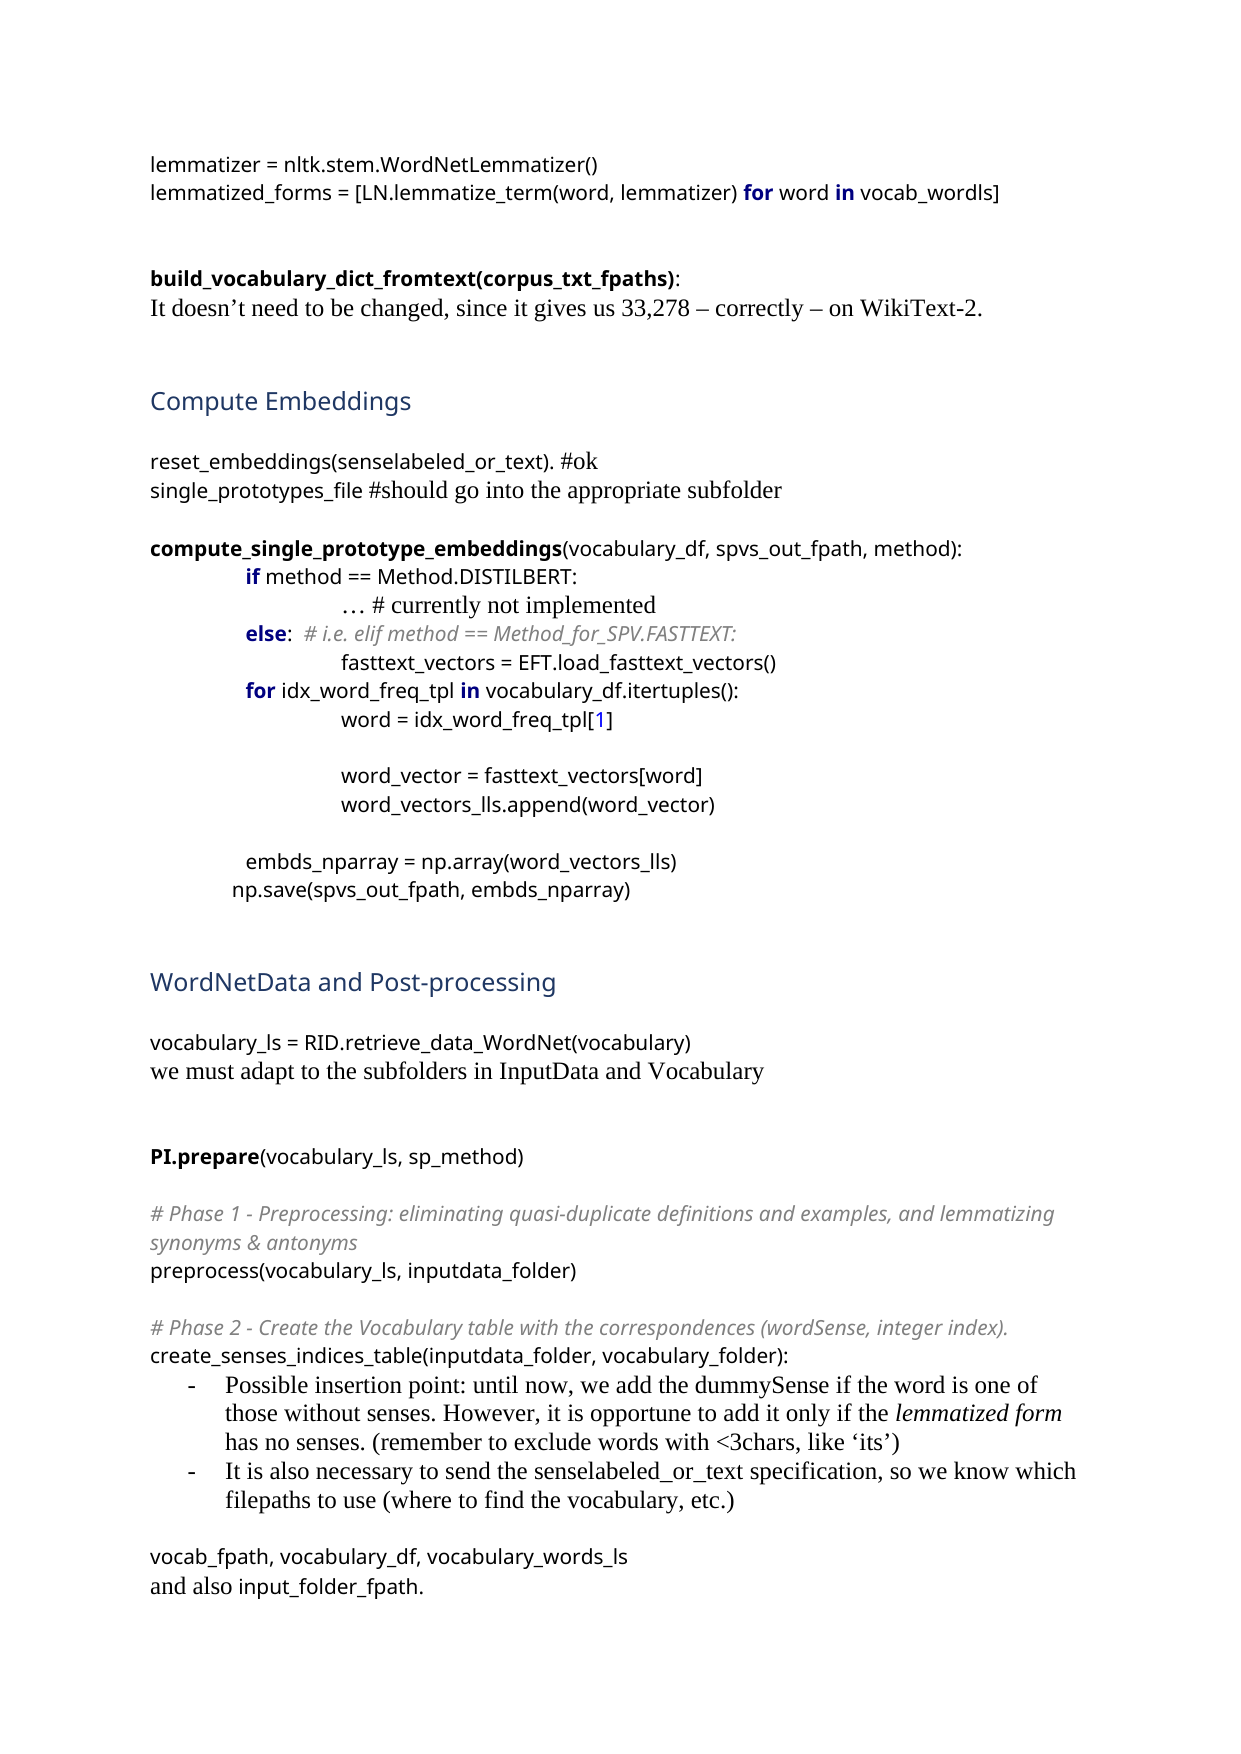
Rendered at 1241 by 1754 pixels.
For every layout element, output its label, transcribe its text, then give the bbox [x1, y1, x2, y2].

text PI.prepare(vocabulary_ls, sp_method) [150, 1142, 1090, 1171]
text vocabulary_ls = RID.retrieve_data_WordNet(vocabulary) [150, 1028, 1090, 1056]
text reset_embeddings(senselabeled_or_text). #ok [150, 446, 1090, 476]
text vocab_fpath, vocabulary_df, vocabulary_words_ls [150, 1542, 1090, 1571]
text if method == Method.DISTILBERT: [150, 562, 1090, 591]
text for idx_word_freq_tpl in vocabulary_df.itertuples(): [150, 676, 1090, 705]
text and also input_folder_fpath. [150, 1571, 1090, 1600]
list Possible insertion point: until now, we add the dummySense if the word is one of those without senses. However, it is opportune to add it only if the lemmatized form has no senses. (remember to exclude words with <3chars, like ‘its’) [187, 1370, 1090, 1456]
text word = idx_word_freq_tpl[1] [150, 705, 1090, 733]
text compute_single_prototype_embeddings(vocabulary_df, spvs_out_fpath, method): [150, 534, 1090, 562]
text build_vocabulary_dict_fromtext(corpus_txt_fpaths): [150, 264, 1090, 293]
text single_prototypes_file #should go into the appropriate subfolder [150, 476, 1090, 505]
text we must adapt to the subfolders in InputData and Vocabulary [150, 1056, 1090, 1085]
text # Phase 2 - Create the Vocabulary table with the correspondences (wordSense, integer index). create_senses_indices_table(inputdata_folder, vocabulary_folder): [150, 1313, 1090, 1370]
text else: # i.e. elif method == Method_for_SPV.FASTTEXT: [150, 619, 1090, 648]
text embds_nparray = np.array(word_vectors_lls) np.save(spvs_out_fpath, embds_nparray) [221, 847, 1090, 904]
subtitle WordNetData and Post-processing [150, 965, 1090, 999]
text fasttext_vectors = EFT.load_fasttext_vectors() [150, 648, 1090, 676]
list It is also necessary to send the senselabeled_or_text specification, so we know which filepaths to use (where to find the vocabulary, etc.) [187, 1456, 1090, 1513]
text word_vectors_lls.append(word_vector) [150, 790, 1090, 818]
subtitle Compute Embeddings [150, 383, 1090, 417]
text … # currently not implemented [150, 591, 1090, 619]
text lemmatizer = nltk.stem.WordNetLemmatizer() lemmatized_forms = [LN.lemmatize_term(word, lemmatizer) for word in vocab_wordls] [150, 150, 1090, 207]
text It doesn’t need to be changed, since it gives us 33,278 – correctly – on WikiText-2. [150, 293, 1090, 322]
text word_vector = fasttext_vectors[word] [150, 762, 1090, 790]
text # Phase 1 - Preprocessing: eliminating quasi-duplicate definitions and examples, and lemmatizing synonyms & antonyms preprocess(vocabulary_ls, inputdata_folder) [150, 1199, 1090, 1284]
